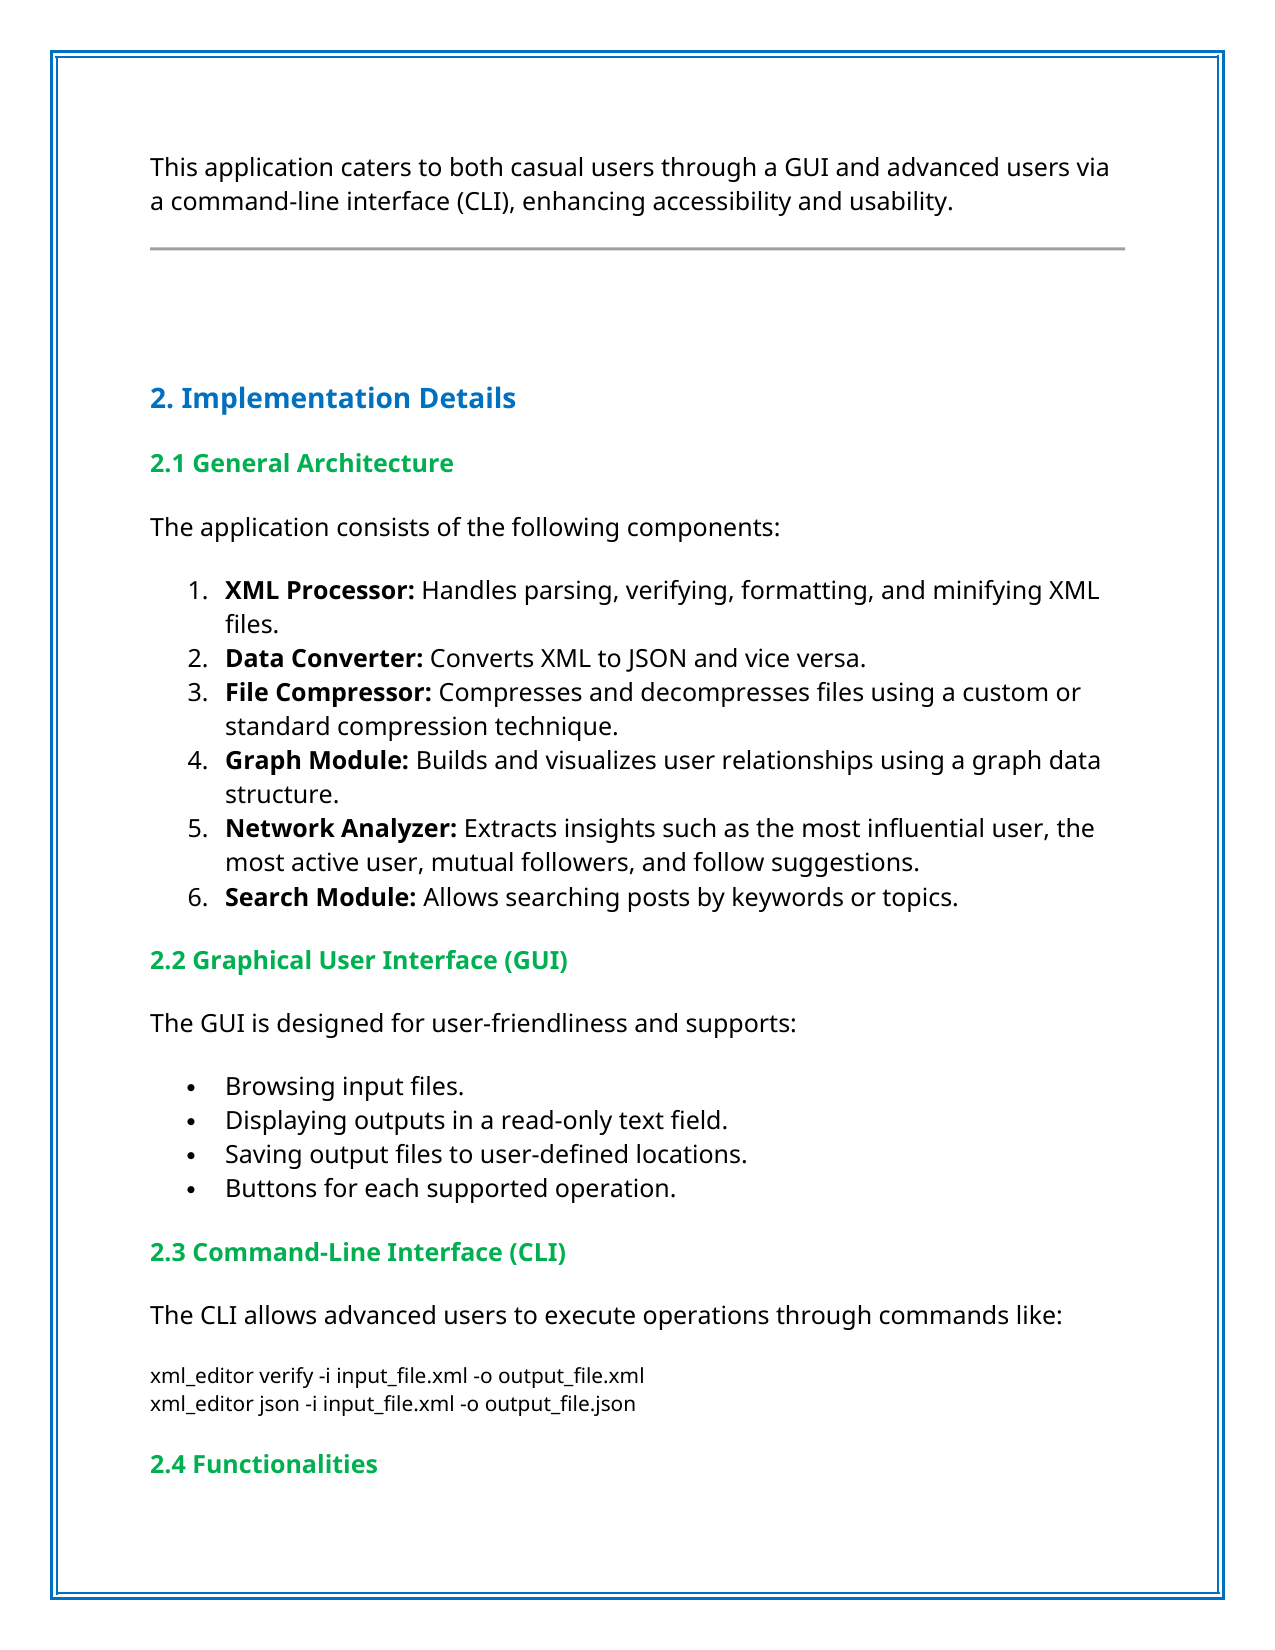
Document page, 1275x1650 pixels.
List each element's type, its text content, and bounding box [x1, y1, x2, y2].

list Displaying outputs in a read-only text field. [187, 1103, 1125, 1137]
text 2. Implementation Details [150, 379, 1125, 417]
text xml_editor json -i input_file.xml -o output_file.json [150, 1389, 1125, 1418]
text The CLI allows advanced users to execute operations through commands like: [150, 1297, 1125, 1332]
text This application caters to both casual users through a GUI and advanced users via a command-line interface (CLI), enhancing accessibility and usability. [150, 150, 1125, 218]
list Search Module: Allows searching posts by keywords or topics. [187, 879, 1125, 913]
list XML Processor: Handles parsing, verifying, formatting, and minifying XML files. [187, 573, 1125, 641]
text 2.4 Functionalities [150, 1447, 1125, 1481]
text The application consists of the following components: [150, 509, 1125, 543]
text The GUI is designed for user-friendliness and supports: [150, 1006, 1125, 1040]
list Saving output files to user-defined locations. [187, 1137, 1125, 1171]
list Network Analyzer: Extracts insights such as the most influential user, the most active user, mutual followers, and follow suggestions. [187, 811, 1125, 879]
text xml_editor verify -i input_file.xml -o output_file.xml [150, 1361, 1125, 1389]
list Browsing input files. [187, 1069, 1125, 1103]
text 2.2 Graphical User Interface (GUI) [150, 942, 1125, 976]
text 2.3 Command-Line Interface (CLI) [150, 1234, 1125, 1268]
list Buttons for each supported operation. [187, 1171, 1125, 1205]
list Graph Module: Builds and visualizes user relationships using a graph data structure. [187, 743, 1125, 811]
list File Compressor: Compresses and decompresses files using a custom or standard compression technique. [187, 675, 1125, 743]
text 2.1 General Architecture [150, 446, 1125, 480]
list Data Converter: Converts XML to JSON and vice versa. [187, 641, 1125, 675]
